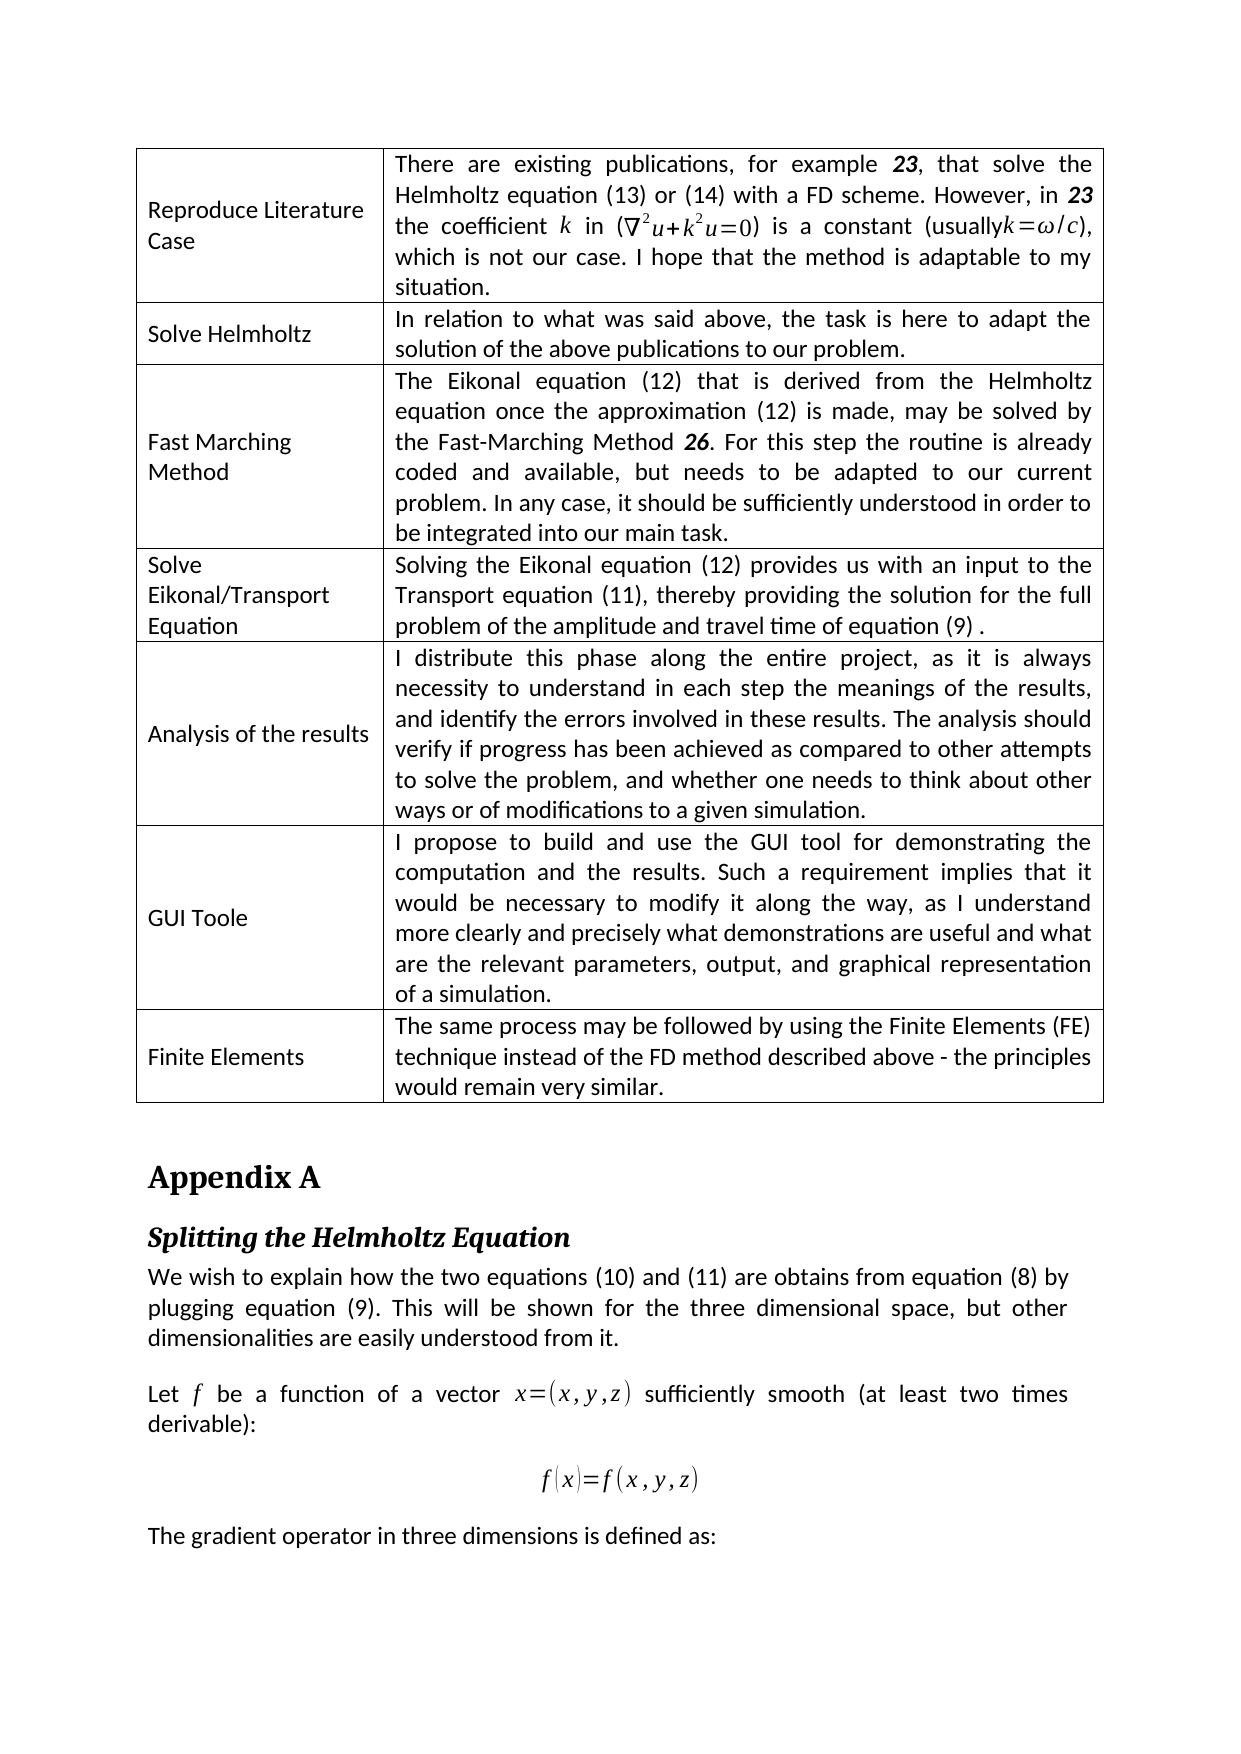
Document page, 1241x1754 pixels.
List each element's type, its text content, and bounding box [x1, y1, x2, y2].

table_cell The same process may be followed by using the Finite Elements (FE) technique instead of the FD method described above - the principles would remain very similar. [384, 1010, 1103, 1102]
table_cell Fast Marching Method [137, 365, 383, 548]
table_cell Analysis of the results [137, 642, 383, 825]
table_cell Solving the Eikonal equation (12) provides us with an input to the Transport equation (11), thereby providing the solution for the full problem of the amplitude and travel time of equation (9) . [384, 549, 1103, 641]
table_cell In relation to what was said above, the task is here to adapt the solution of the above publications to our problem. [384, 303, 1103, 364]
text The gradient operator in three dimensions is defined as: [148, 1520, 1069, 1550]
subtitle Appendix A [148, 1158, 1093, 1197]
table_cell GUI Toole [137, 826, 383, 1009]
table_cell I distribute this phase along the entire project, as it is always necessity to understand in each step the meanings of the results, and identify the errors involved in these results. The analysis should verify if progress has been achieved as compared to other attempts to solve the problem, and whether one needs to think about other ways or of modifications to a given simulation. [384, 642, 1103, 825]
table_cell Solve Helmholtz [137, 303, 383, 364]
table_cell Finite Elements [137, 1010, 383, 1102]
table_cell The Eikonal equation (12) that is derived from the Helmholtz equation once the approximation (12) is made, may be solved by the Fast-Marching Method . For this step the routine is already coded and available, but needs to be adapted to our current problem. In any case, it should be sufficiently understood in order to be integrated into our main task. [384, 365, 1103, 548]
table_cell Solve Eikonal/Transport Equation [137, 549, 383, 641]
table_cell There are existing publications, for example , that solve the Helmholtz equation (13) or (14) with a FD scheme. However, in the coefficient in () is a constant (usually), which is not our case. I hope that the method is adaptable to my situation. [384, 149, 1103, 302]
table_cell Reproduce Literature Case [137, 149, 383, 302]
text Let be a function of a vector sufficiently smooth (at least two times derivable): [148, 1378, 1069, 1439]
subtitle Splitting the Helmholtz Equation [148, 1222, 1093, 1255]
text We wish to explain how the two equations (10) and (11) are obtains from equation (8) by plugging equation (9). This will be shown for the three dimensional space, but other dimensionalities are easily understood from it. [148, 1261, 1069, 1353]
table_cell I propose to build and use the GUI tool for demonstrating the computation and the results. Such a requirement implies that it would be necessary to modify it along the way, as I understand more clearly and precisely what demonstrations are useful and what are the relevant parameters, output, and graphical representation of a simulation. [384, 826, 1103, 1009]
